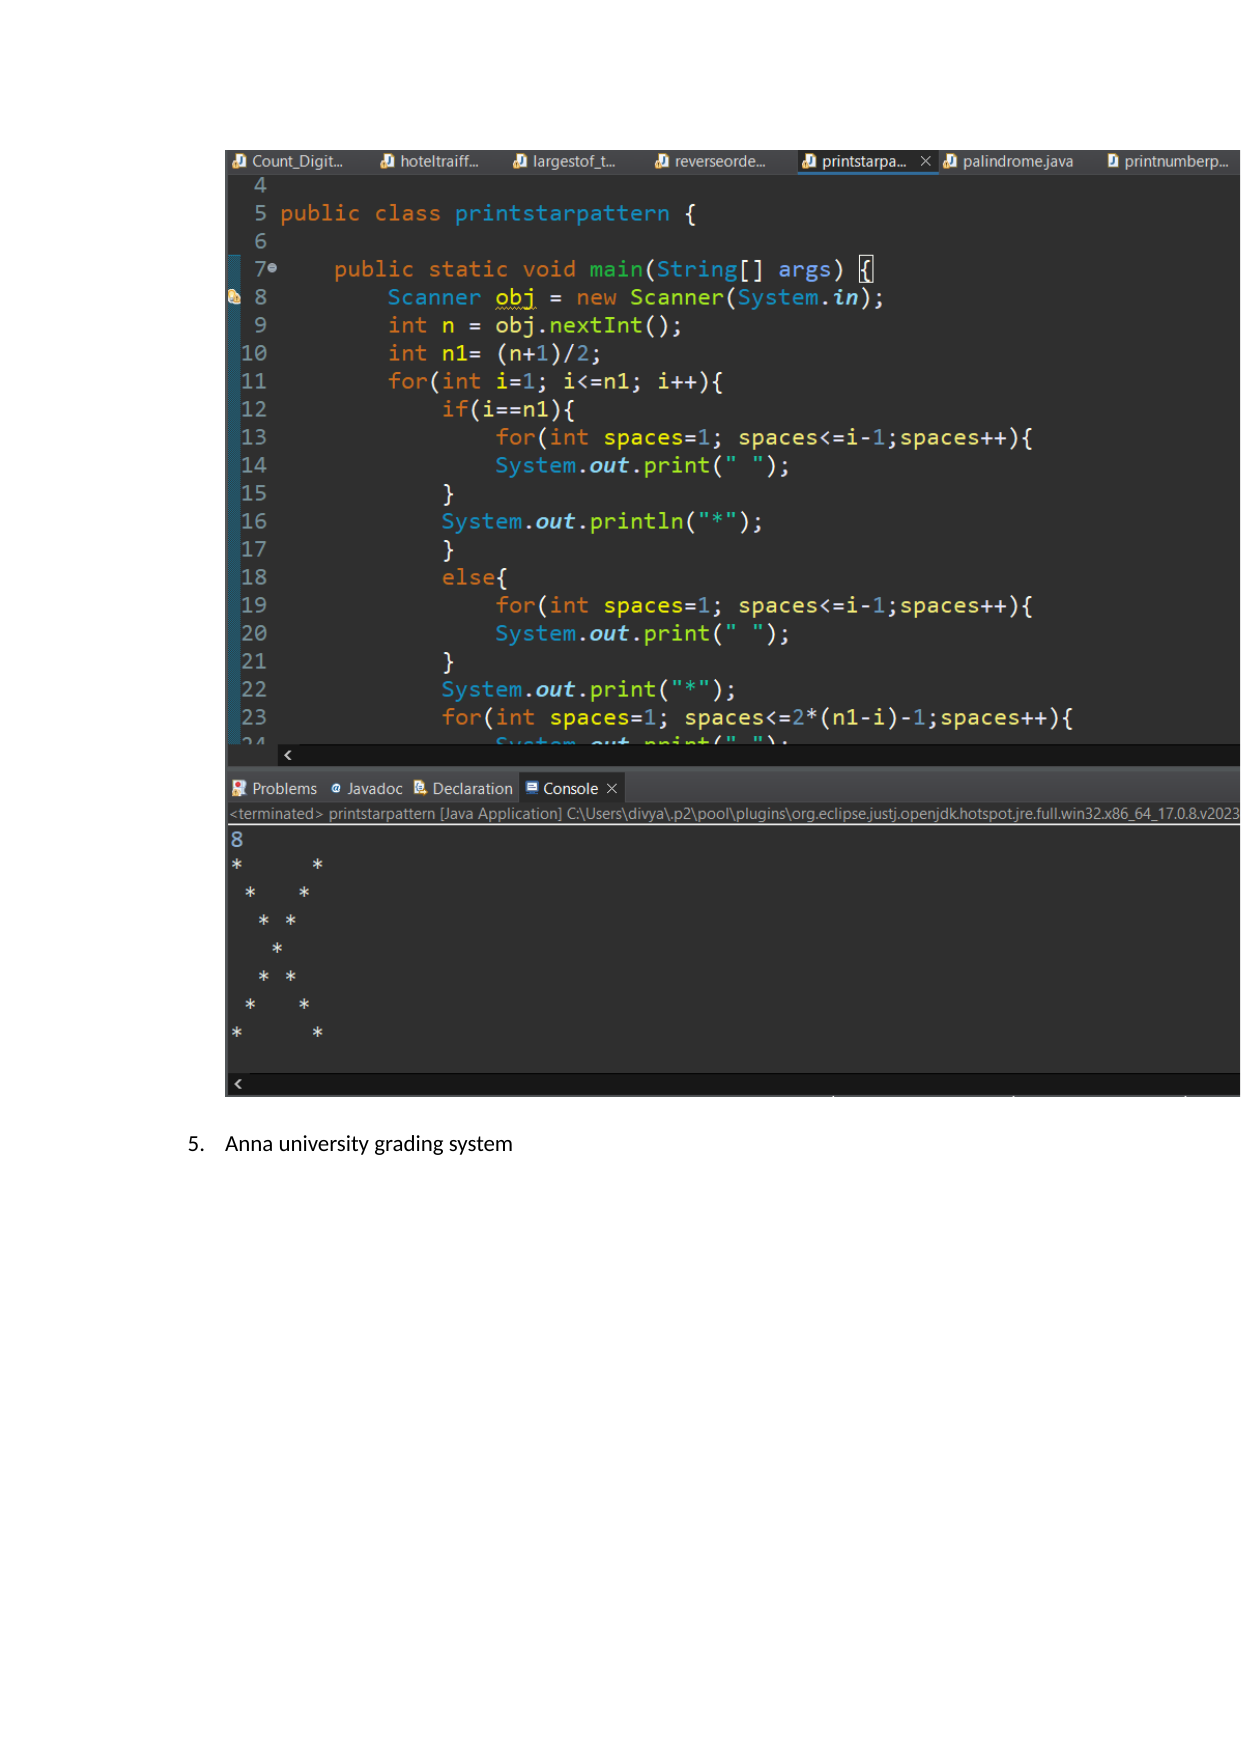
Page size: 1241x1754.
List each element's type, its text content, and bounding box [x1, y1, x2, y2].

picture [225, 150, 1241, 1097]
list Anna university grading system [187, 1129, 1090, 1157]
